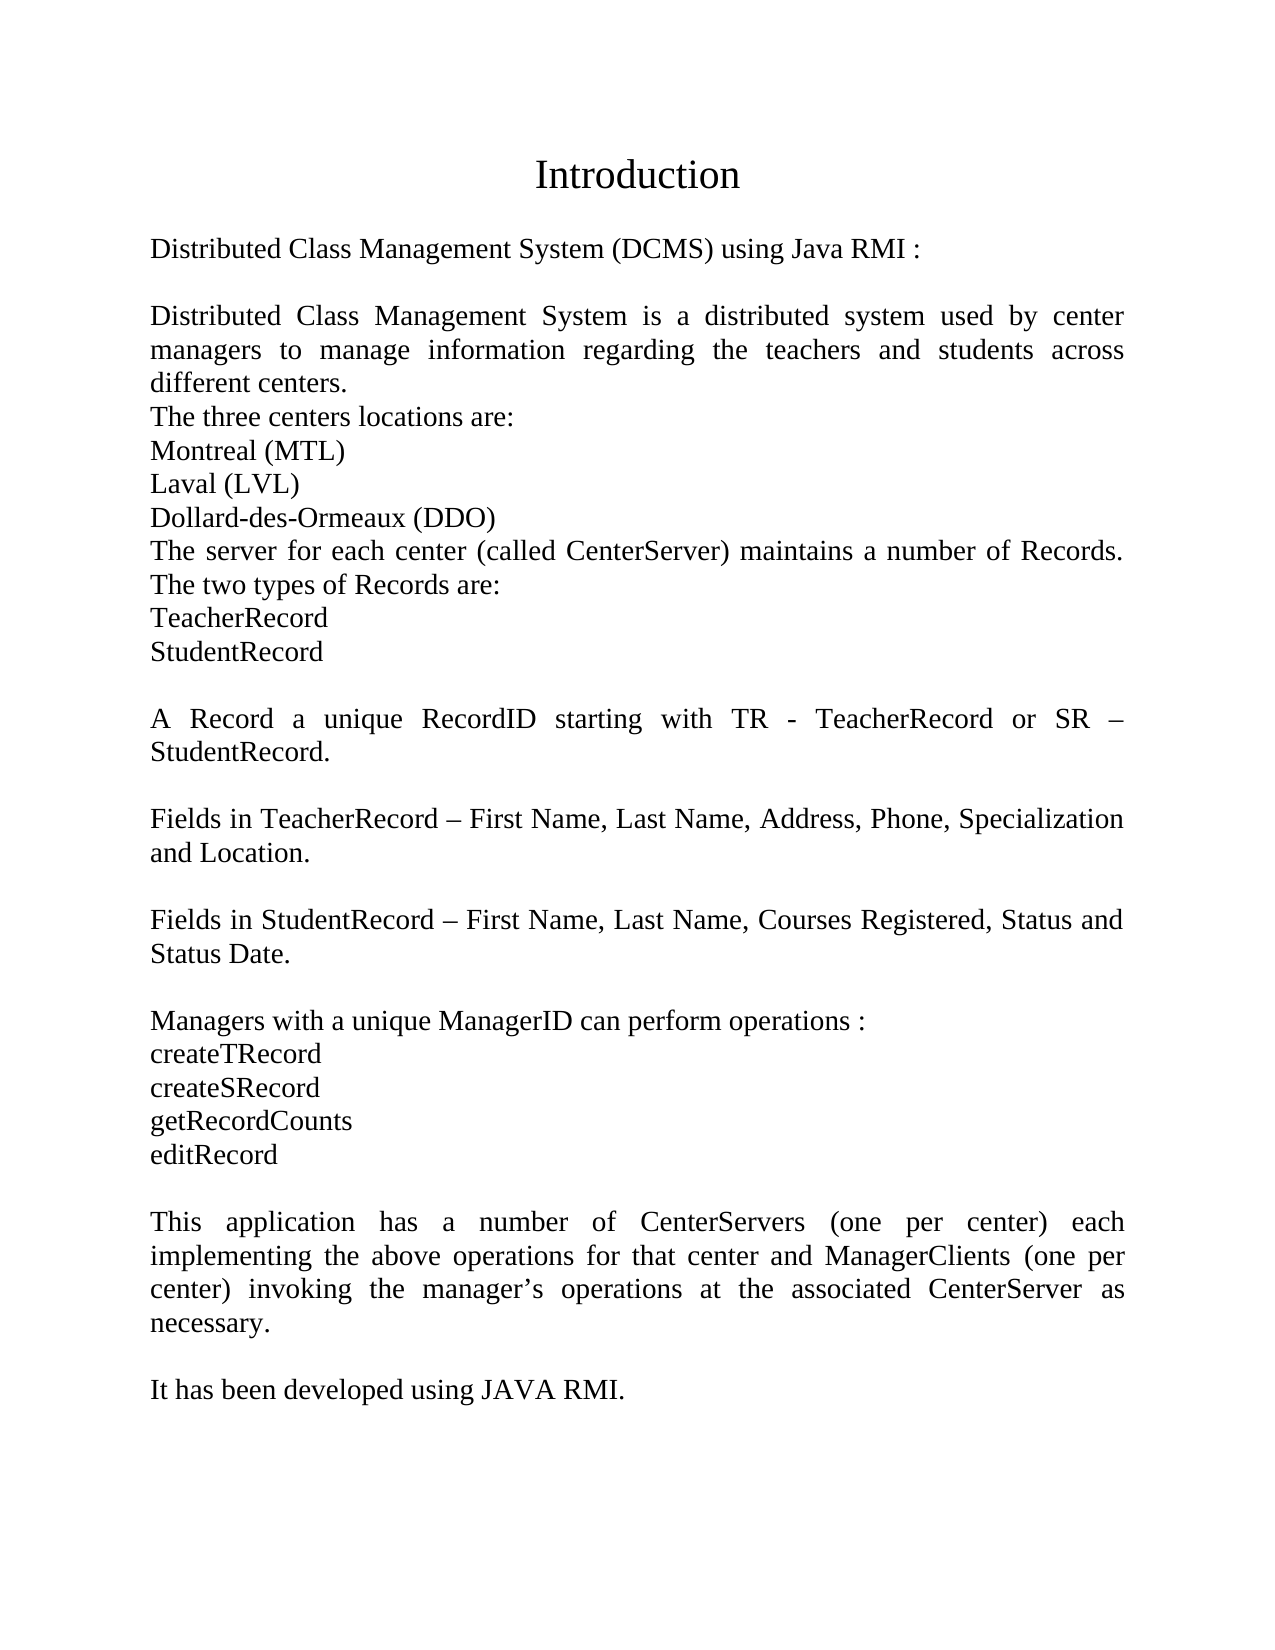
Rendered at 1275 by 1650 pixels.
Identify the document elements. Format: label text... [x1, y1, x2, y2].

text createSRecord [150, 1070, 1125, 1103]
text Dollard-des-Ormeaux (DDO) [150, 500, 1125, 533]
text createTRecord [150, 1036, 1125, 1070]
text Introduction [150, 150, 1125, 198]
text The three centers locations are: [150, 399, 1125, 433]
text getRecordCounts [150, 1103, 1125, 1137]
text Montreal (MTL) [150, 433, 1125, 466]
text Fields in TeacherRecord – First Name, Last Name, Address, Phone, Specialization and Location. [150, 802, 1125, 869]
text It has been developed using JAVA RMI. [150, 1372, 1125, 1405]
text A Record a unique RecordID starting with TR - TeacherRecord or SR – StudentRecord. [150, 701, 1125, 768]
text TeacherRecord [150, 600, 1125, 634]
text This application has a number of CenterServers (one per center) each implementing the above operations for that center and ManagerClients (one per center) invoking the manager’s operations at the associated CenterServer as necessary. [150, 1204, 1125, 1338]
text StudentRecord [150, 634, 1125, 667]
text Distributed Class Management System is a distributed system used by center managers to manage information regarding the teachers and students across different centers. [150, 298, 1125, 399]
text The server for each center (called CenterServer) maintains a number of Records. The two types of Records are: [150, 533, 1125, 600]
text Distributed Class Management System (DCMS) using Java RMI : [150, 231, 1125, 265]
text Laval (LVL) [150, 466, 1125, 500]
text editRecord [150, 1137, 1125, 1171]
text Managers with a unique ManagerID can perform operations : [150, 1003, 1125, 1036]
text Fields in StudentRecord – First Name, Last Name, Courses Registered, Status and Status Date. [150, 902, 1125, 969]
